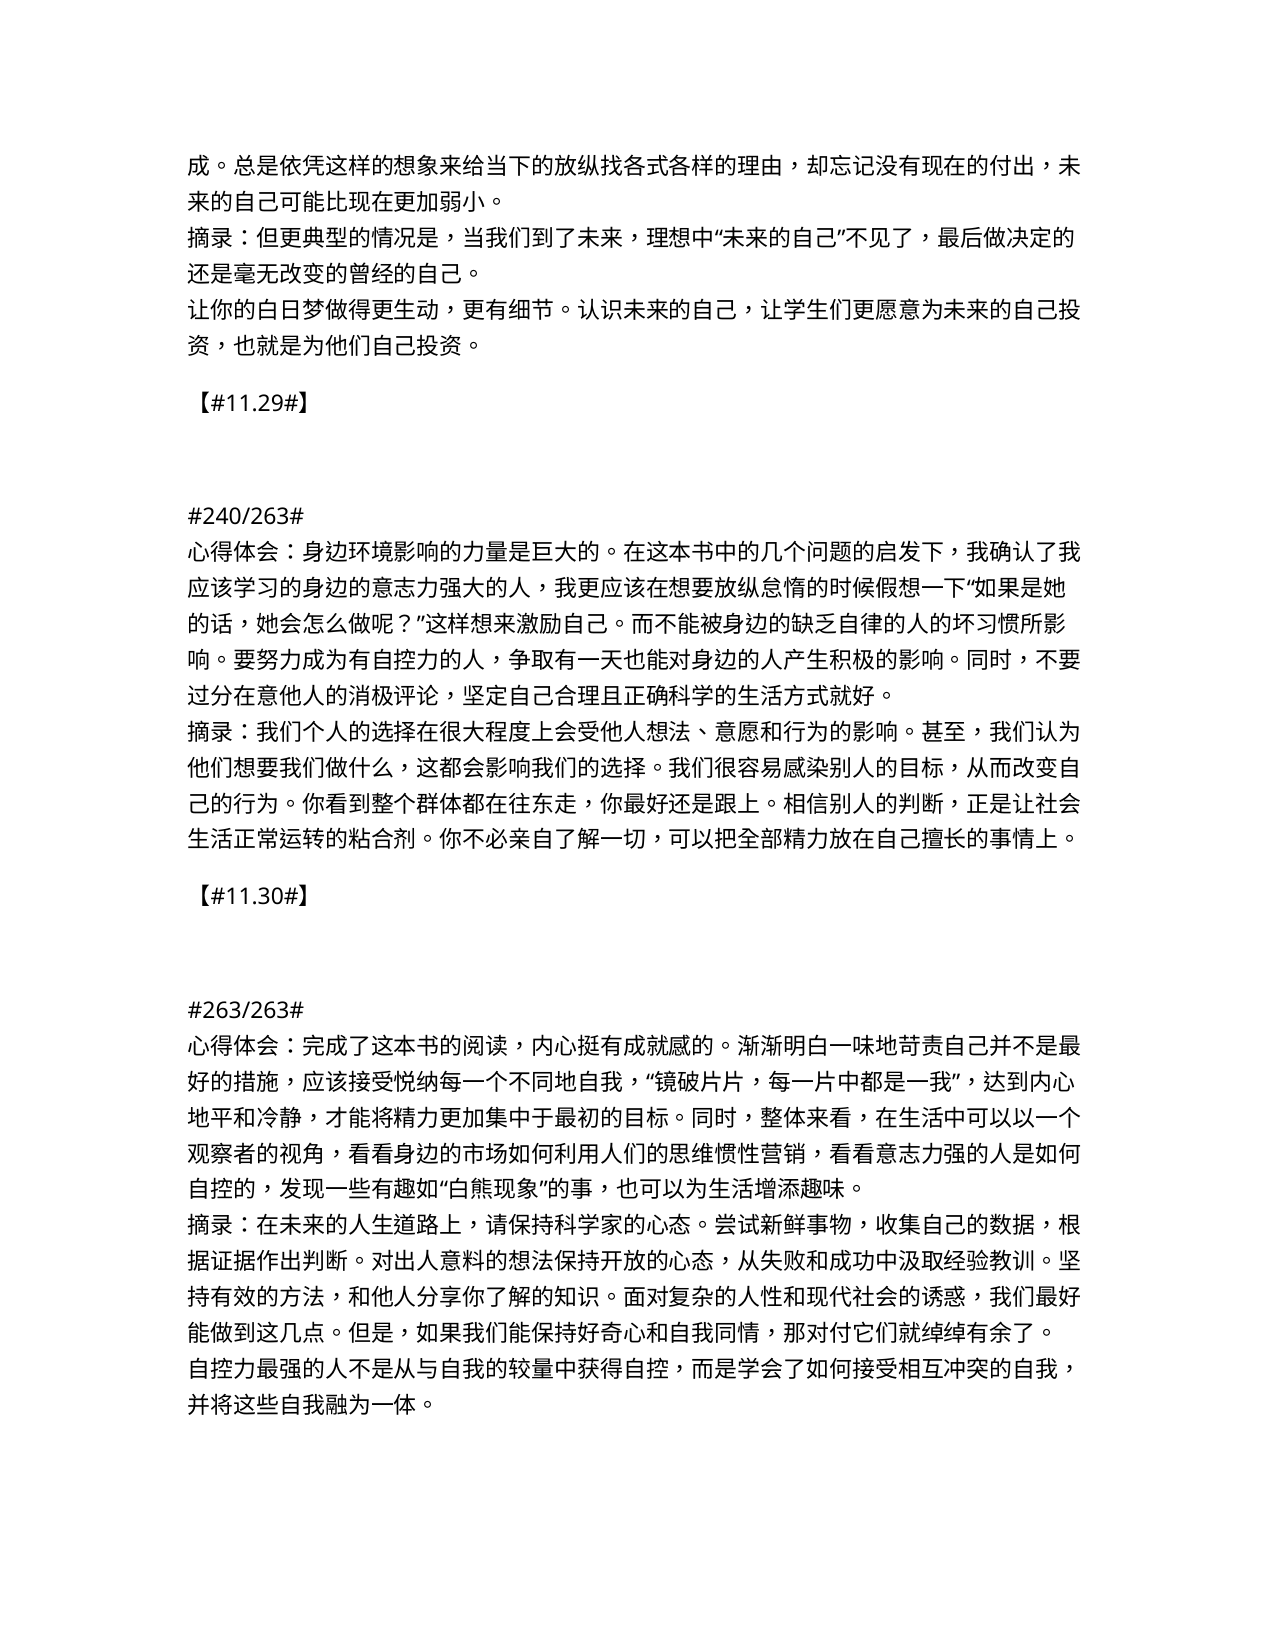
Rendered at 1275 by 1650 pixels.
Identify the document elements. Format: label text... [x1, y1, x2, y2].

text #240/263# 心得体会：身边环境影响的力量是巨大的。在这本书中的几个问题的启发下，我确认了我应该学习的身边的意志力强大的人，我更应该在想要放纵怠惰的时候假想一下“如果是她的话，她会怎么做呢？”这样想来激励自己。而不能被身边的缺乏自律的人的坏习惯所影响。要努力成为有自控力的人，争取有一天也能对身边的人产生积极的影响。同时，不要过分在意他人的消极评论，坚定自己合理且正确科学的生活方式就好。 摘录：我们个人的选择在很大程度上会受他人想法、意愿和行为的影响。甚至，我们认为他们想要我们做什么，这都会影响我们的选择。我们很容易感染别人的目标，从而改变自己的行为。你看到整个群体都在往东走，你最好还是跟上。相信别人的判断，正是让社会生活正常运转的粘合剂。你不必亲自了解一切，可以把全部精力放在自己擅长的事情上。 [187, 500, 1087, 855]
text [187, 150, 1087, 361]
text #263/263# 心得体会：完成了这本书的阅读，内心挺有成就感的。渐渐明白一味地苛责自己并不是最好的措施，应该接受悦纳每一个不同地自我，“镜破片片，每一片中都是一我”，达到内心地平和冷静，才能将精力更加集中于最初的目标。同时，整体来看，在生活中可以以一个观察者的视角，看看身边的市场如何利用人们的思维惯性营销，看看意志力强的人是如何自控的，发现一些有趣如“白熊现象”的事，也可以为生活增添趣味。 摘录：在未来的人生道路上，请保持科学家的心态。尝试新鲜事物，收集自己的数据，根据证据作出判断。对出人意料的想法保持开放的心态，从失败和成功中汲取经验教训。坚持有效的方法，和他人分享你了解的知识。面对复杂的人性和现代社会的诱惑，我们最好能做到这几点。但是，如果我们能保持好奇心和自我同情，那对付它们就绰绰有余了。 自控力最强的人不是从与自我的较量中获得自控，而是学会了如何接受相互冲突的自我，并将这些自我融为一体。 [187, 994, 1087, 1456]
text 【#11.30#】 [187, 880, 1087, 911]
text 【#11.29#】 [187, 386, 1087, 418]
